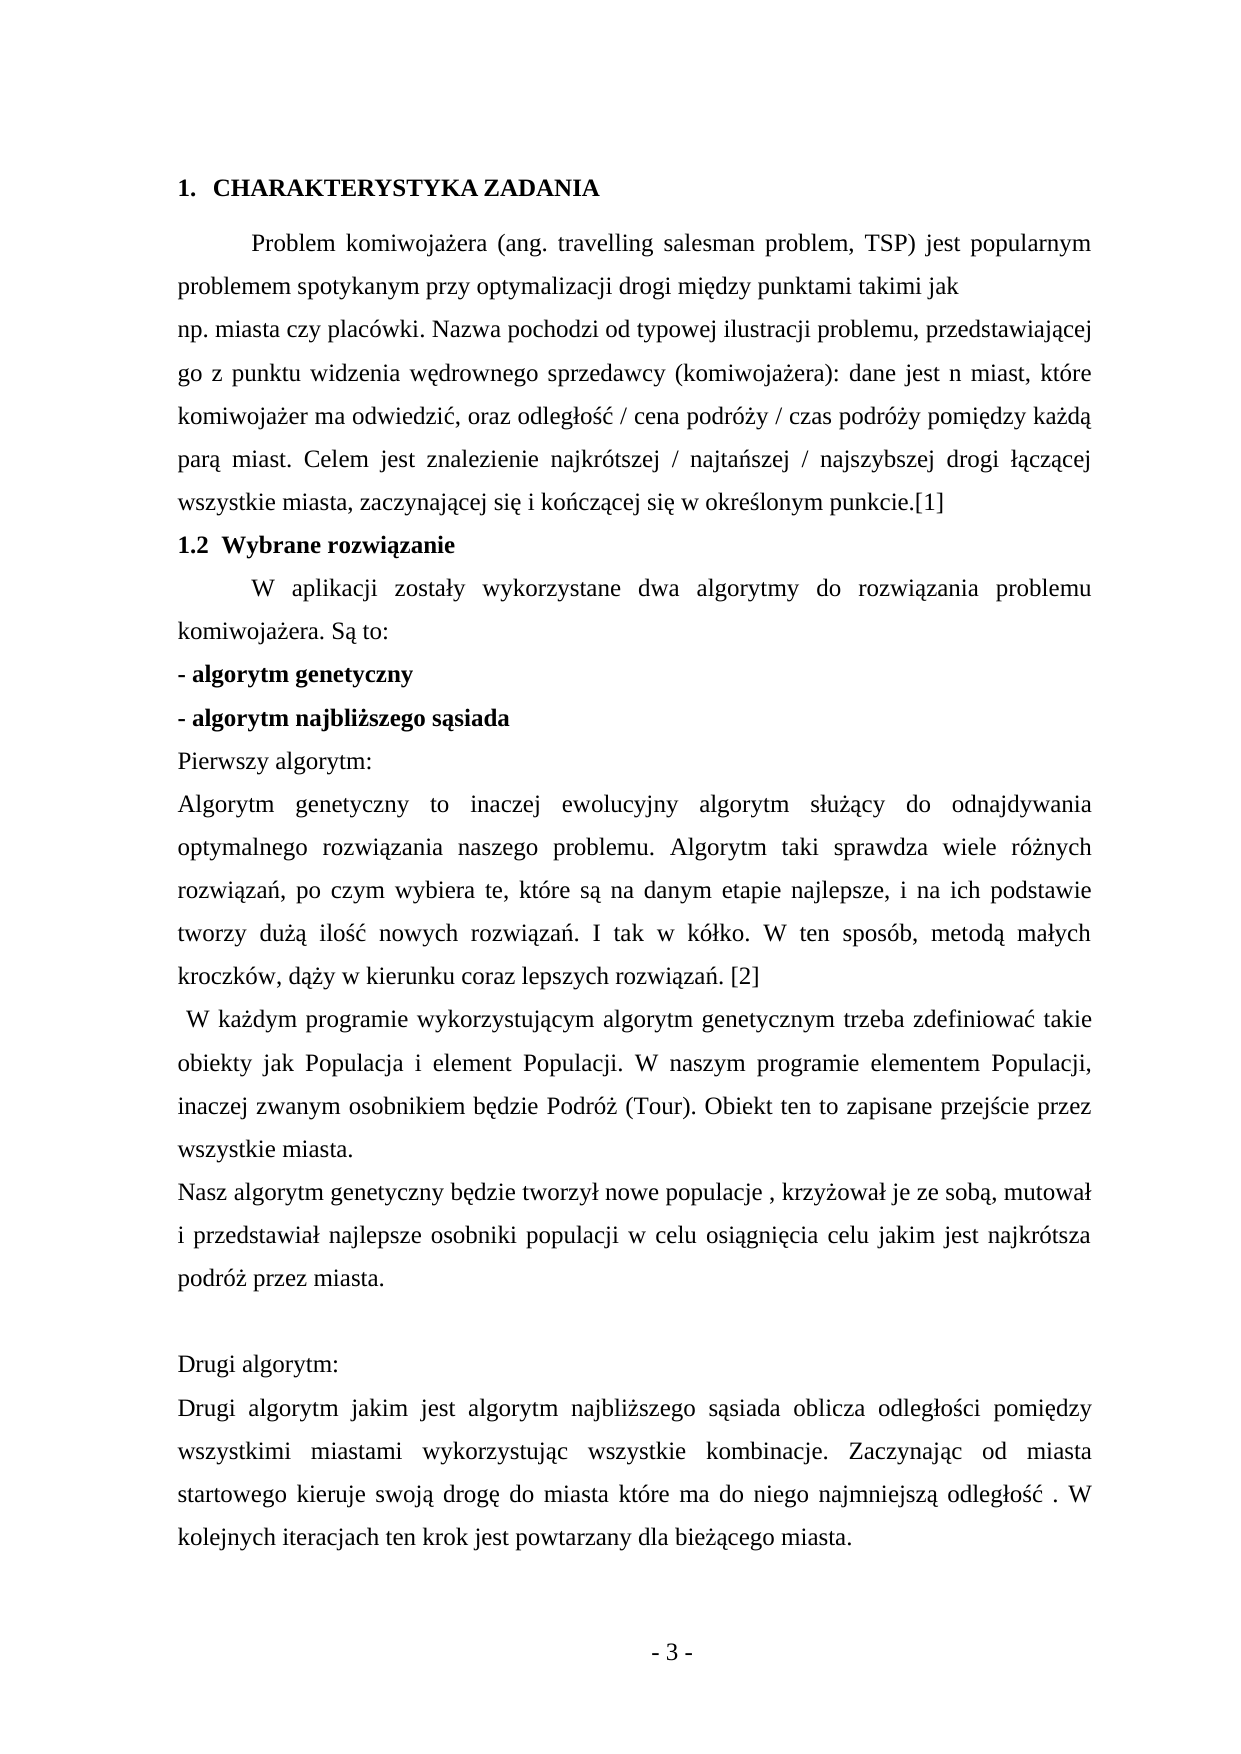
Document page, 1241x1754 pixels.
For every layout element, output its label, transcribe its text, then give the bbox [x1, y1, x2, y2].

text Pierwszy algorytm: [177, 746, 1092, 774]
text Algorytm genetyczny to inaczej ewolucyjny algorytm służący do odnajdywania optymalnego rozwiązania naszego problemu. Algorytm taki sprawdza wiele różnych rozwiązań, po czym wybiera te, które są na danym etapie najlepsze, i na ich podstawie tworzy dużą ilość nowych rozwiązań. I tak w kółko. W ten sposób, metodą małych kroczków, dąży w kierunku coraz lepszych rozwiązań. [2] [177, 789, 1092, 990]
text Nasz algorytm genetyczny będzie tworzył nowe populacje , krzyżował je ze sobą, mutował i przedstawiał najlepsze osobniki populacji w celu osiągnięcia celu jakim jest najkrótsza podróż przez miasta. [177, 1177, 1092, 1292]
subtitle Charakterystyka zadania [177, 173, 1092, 201]
text Drugi algorytm jakim jest algorytm najbliższego sąsiada oblicza odległości pomiędzy wszystkimi miastami wykorzystując wszystkie kombinacje. Zaczynając od miasta startowego kieruje swoją drogę do miasta które ma do niego najmniejszą odległość . W kolejnych iteracjach ten krok jest powtarzany dla bieżącego miasta. [177, 1393, 1092, 1551]
text W aplikacji zostały wykorzystane dwa algorytmy do rozwiązania problemu komiwojażera. Są to: [177, 573, 1092, 645]
text np. miasta czy placówki. Nazwa pochodzi od typowej ilustracji problemu, przedstawiającej go z punktu widzenia wędrownego sprzedawcy (komiwojażera): dane jest n miast, które komiwojażer ma odwiedzić, oraz odległość / cena podróży / czas podróży pomiędzy każdą parą miast. Celem jest znalezienie najkrótszej / najtańszej / najszybszej drogi łączącej wszystkie miasta, zaczynającej się i kończącej się w określonym punkcie.[1] [177, 314, 1092, 516]
text 1.2 Wybrane rozwiązanie [177, 530, 1092, 559]
text - algorytm genetyczny [177, 659, 1092, 688]
text Drugi algorytm: [177, 1349, 1092, 1378]
text W każdym programie wykorzystującym algorytm genetycznym trzeba zdefiniować takie obiekty jak Populacja i element Populacji. W naszym programie elementem Populacji, inaczej zwanym osobnikiem będzie Podróż (Tour). Obiekt ten to zapisane przejście przez wszystkie miasta. [177, 1004, 1092, 1163]
text Problem komiwojażera (ang. travelling salesman problem, TSP) jest popularnym problemem spotykanym przy optymalizacji drogi między punktami takimi jak [177, 228, 1092, 300]
text - algorytm najbliższego sąsiada [177, 703, 1092, 731]
